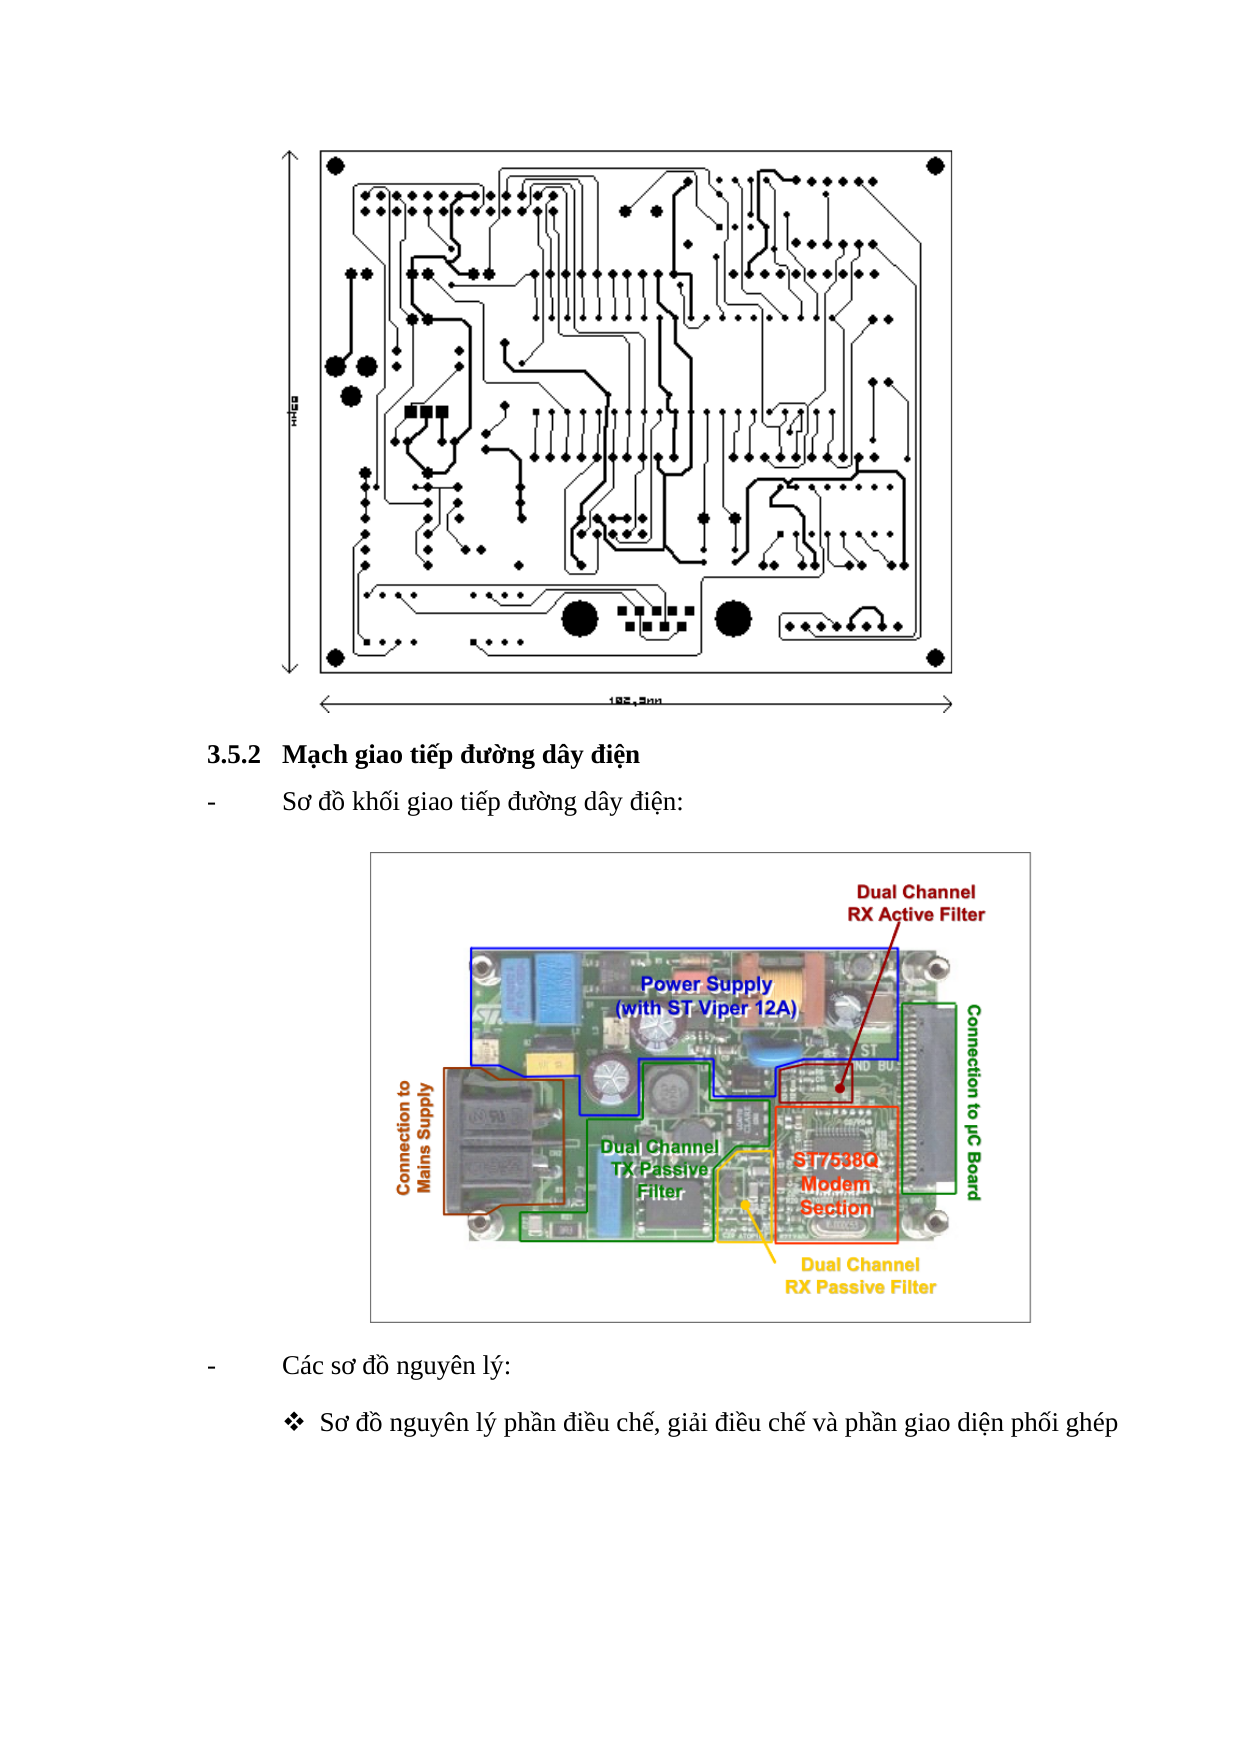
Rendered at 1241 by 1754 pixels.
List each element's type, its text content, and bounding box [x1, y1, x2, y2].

subtitle Mạch giao tiếp đường dây điện [207, 738, 1122, 769]
list Sơ đồ nguyên lý phần điều chế, giải điều chế và phần giao diện phối ghép [282, 1406, 1122, 1437]
picture [281, 150, 953, 713]
text - Sơ đồ khối giao tiếp đường dây điện: [207, 784, 1122, 816]
text - Các sơ đồ nguyên lý: [207, 1349, 1122, 1381]
picture [369, 852, 1034, 1324]
